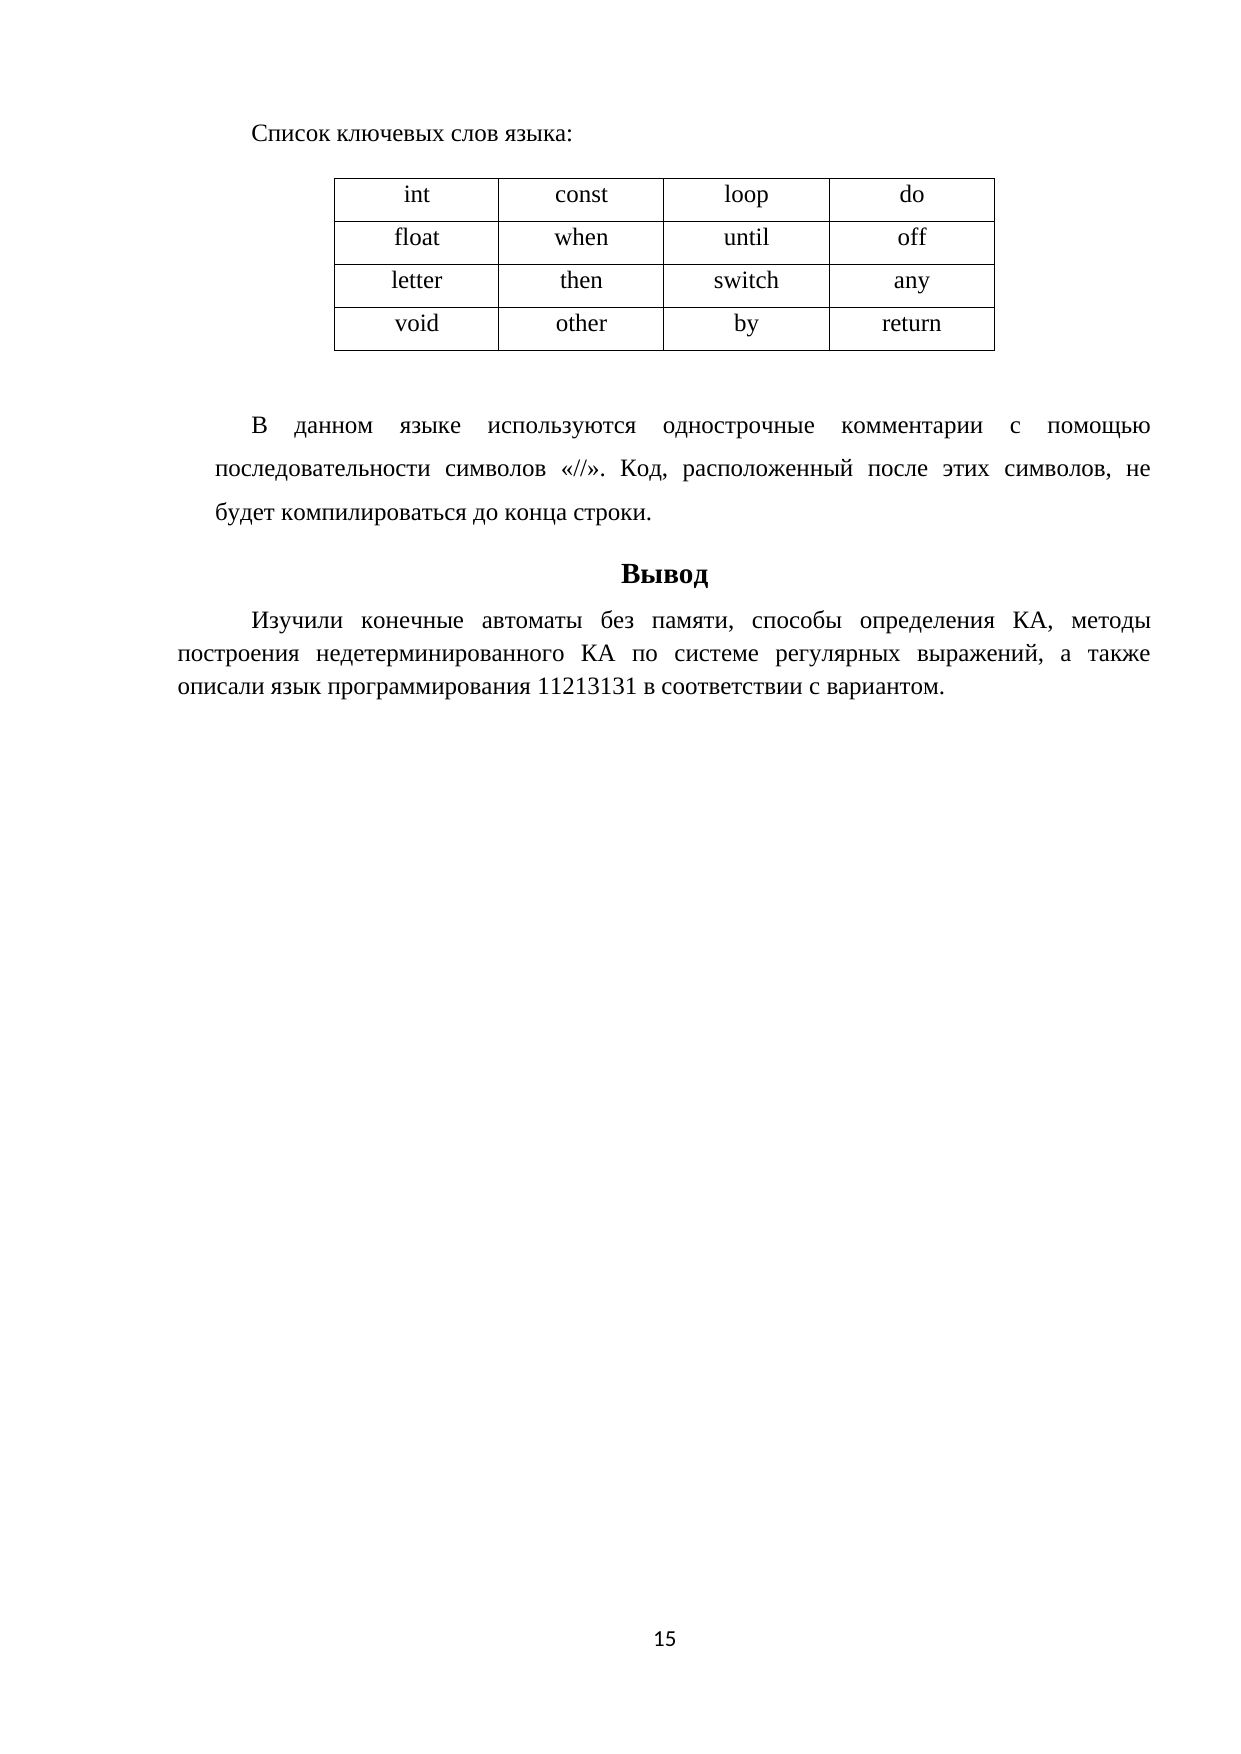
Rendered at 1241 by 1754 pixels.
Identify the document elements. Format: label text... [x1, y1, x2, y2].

text Изучили конечные автоматы без памяти, способы определения КА, методы построения недетерминированного КА по системе регулярных выражений, а также описали язык программирования 11213131 в соответствии с вариантом. [177, 605, 1152, 700]
table_header int [335, 179, 498, 221]
table_cell float [335, 222, 498, 264]
table_cell by [664, 308, 829, 349]
text Список ключевых слов языка: [251, 118, 1152, 147]
table_header do [830, 179, 994, 221]
table_cell letter [335, 265, 498, 307]
table_header loop [664, 179, 829, 221]
table_cell any [830, 265, 994, 307]
table_cell void [335, 308, 498, 349]
table_cell until [664, 222, 829, 264]
subtitle Вывод [177, 556, 1152, 590]
table_cell return [830, 308, 994, 349]
text В данном языке используются однострочные комментарии с помощью последовательности символов «//». Код, расположенный после этих символов, не будет компилироваться до конца строки. [215, 410, 1152, 525]
table_cell switch [664, 265, 829, 307]
table_cell other [499, 308, 663, 349]
table_cell then [499, 265, 663, 307]
table_cell when [499, 222, 663, 264]
table_header const [499, 179, 663, 221]
table_cell off [830, 222, 994, 264]
